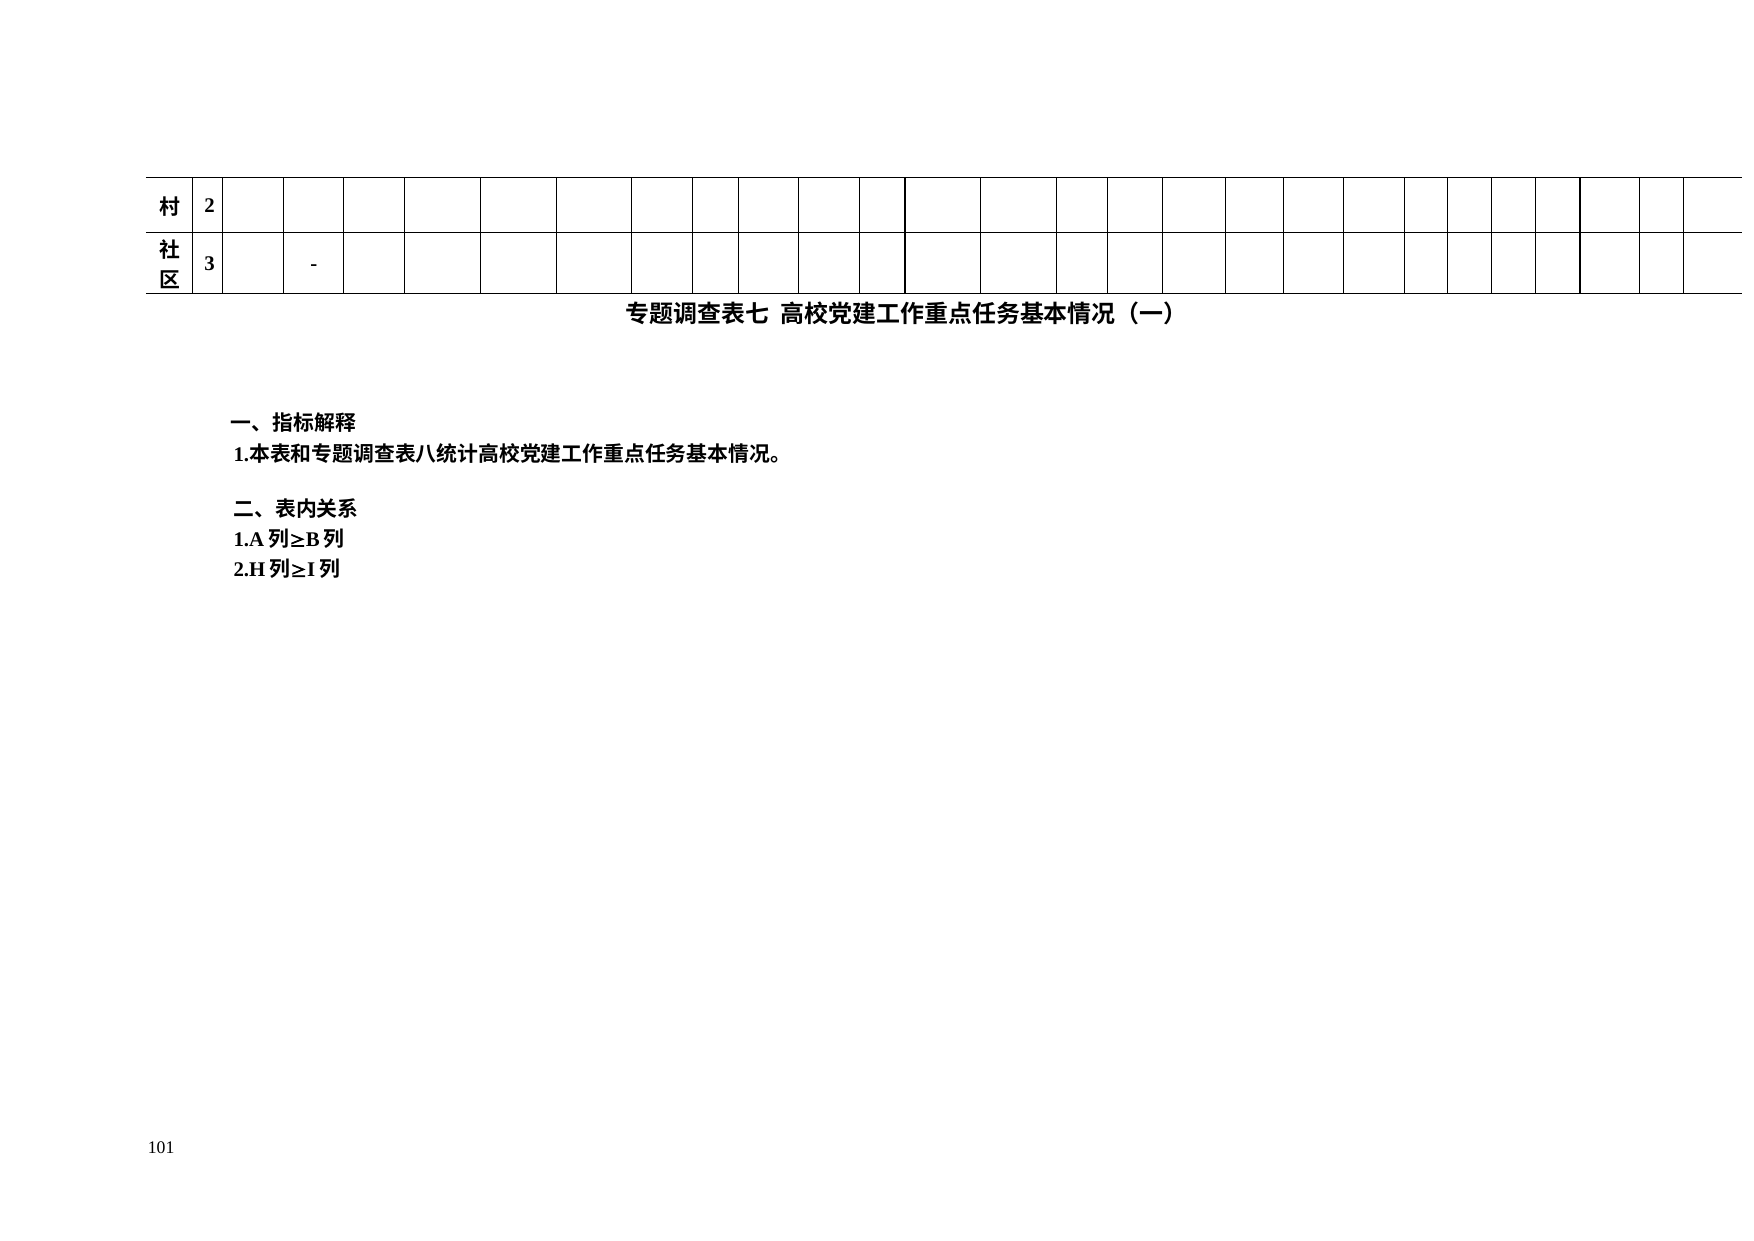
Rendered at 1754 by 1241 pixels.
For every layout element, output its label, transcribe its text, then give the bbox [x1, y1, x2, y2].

list 二、表内关系 [233, 492, 1665, 522]
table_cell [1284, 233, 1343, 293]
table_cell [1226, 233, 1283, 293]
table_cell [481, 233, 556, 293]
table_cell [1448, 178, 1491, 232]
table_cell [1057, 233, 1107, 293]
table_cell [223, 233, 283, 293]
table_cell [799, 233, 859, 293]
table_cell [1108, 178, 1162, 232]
list 2.H列I列 [233, 552, 1665, 583]
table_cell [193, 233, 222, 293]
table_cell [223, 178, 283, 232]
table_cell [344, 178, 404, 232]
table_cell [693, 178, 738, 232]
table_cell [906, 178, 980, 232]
list 1.本表和专题调查表八统计高校党建工作重点任务基本情况。 [233, 437, 1665, 467]
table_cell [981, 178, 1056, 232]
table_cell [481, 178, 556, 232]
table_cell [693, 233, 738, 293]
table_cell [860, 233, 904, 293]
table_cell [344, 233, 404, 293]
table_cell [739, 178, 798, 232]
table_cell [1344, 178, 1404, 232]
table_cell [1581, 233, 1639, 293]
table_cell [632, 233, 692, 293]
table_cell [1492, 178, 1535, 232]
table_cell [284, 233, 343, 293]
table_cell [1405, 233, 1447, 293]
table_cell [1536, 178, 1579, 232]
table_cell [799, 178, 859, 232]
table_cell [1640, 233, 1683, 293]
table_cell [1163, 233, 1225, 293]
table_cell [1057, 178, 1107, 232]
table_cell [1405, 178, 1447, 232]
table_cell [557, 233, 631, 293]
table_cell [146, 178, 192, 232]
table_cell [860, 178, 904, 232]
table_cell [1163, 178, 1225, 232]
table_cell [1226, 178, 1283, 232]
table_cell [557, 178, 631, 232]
text 专题调查表七 高校党建工作重点任务基本情况（一） [148, 294, 1665, 329]
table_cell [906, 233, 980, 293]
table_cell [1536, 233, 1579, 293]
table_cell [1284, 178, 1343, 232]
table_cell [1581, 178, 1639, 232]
text 一、指标解释 [189, 407, 1665, 437]
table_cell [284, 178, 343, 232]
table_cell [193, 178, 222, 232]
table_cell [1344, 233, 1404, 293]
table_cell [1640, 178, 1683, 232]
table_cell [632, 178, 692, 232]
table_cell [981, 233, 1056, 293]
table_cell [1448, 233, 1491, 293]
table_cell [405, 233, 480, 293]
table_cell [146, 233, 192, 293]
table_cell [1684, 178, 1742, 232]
list 1.A列B列 [233, 522, 1665, 552]
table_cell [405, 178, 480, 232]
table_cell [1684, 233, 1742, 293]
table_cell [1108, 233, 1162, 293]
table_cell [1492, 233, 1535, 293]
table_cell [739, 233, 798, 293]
